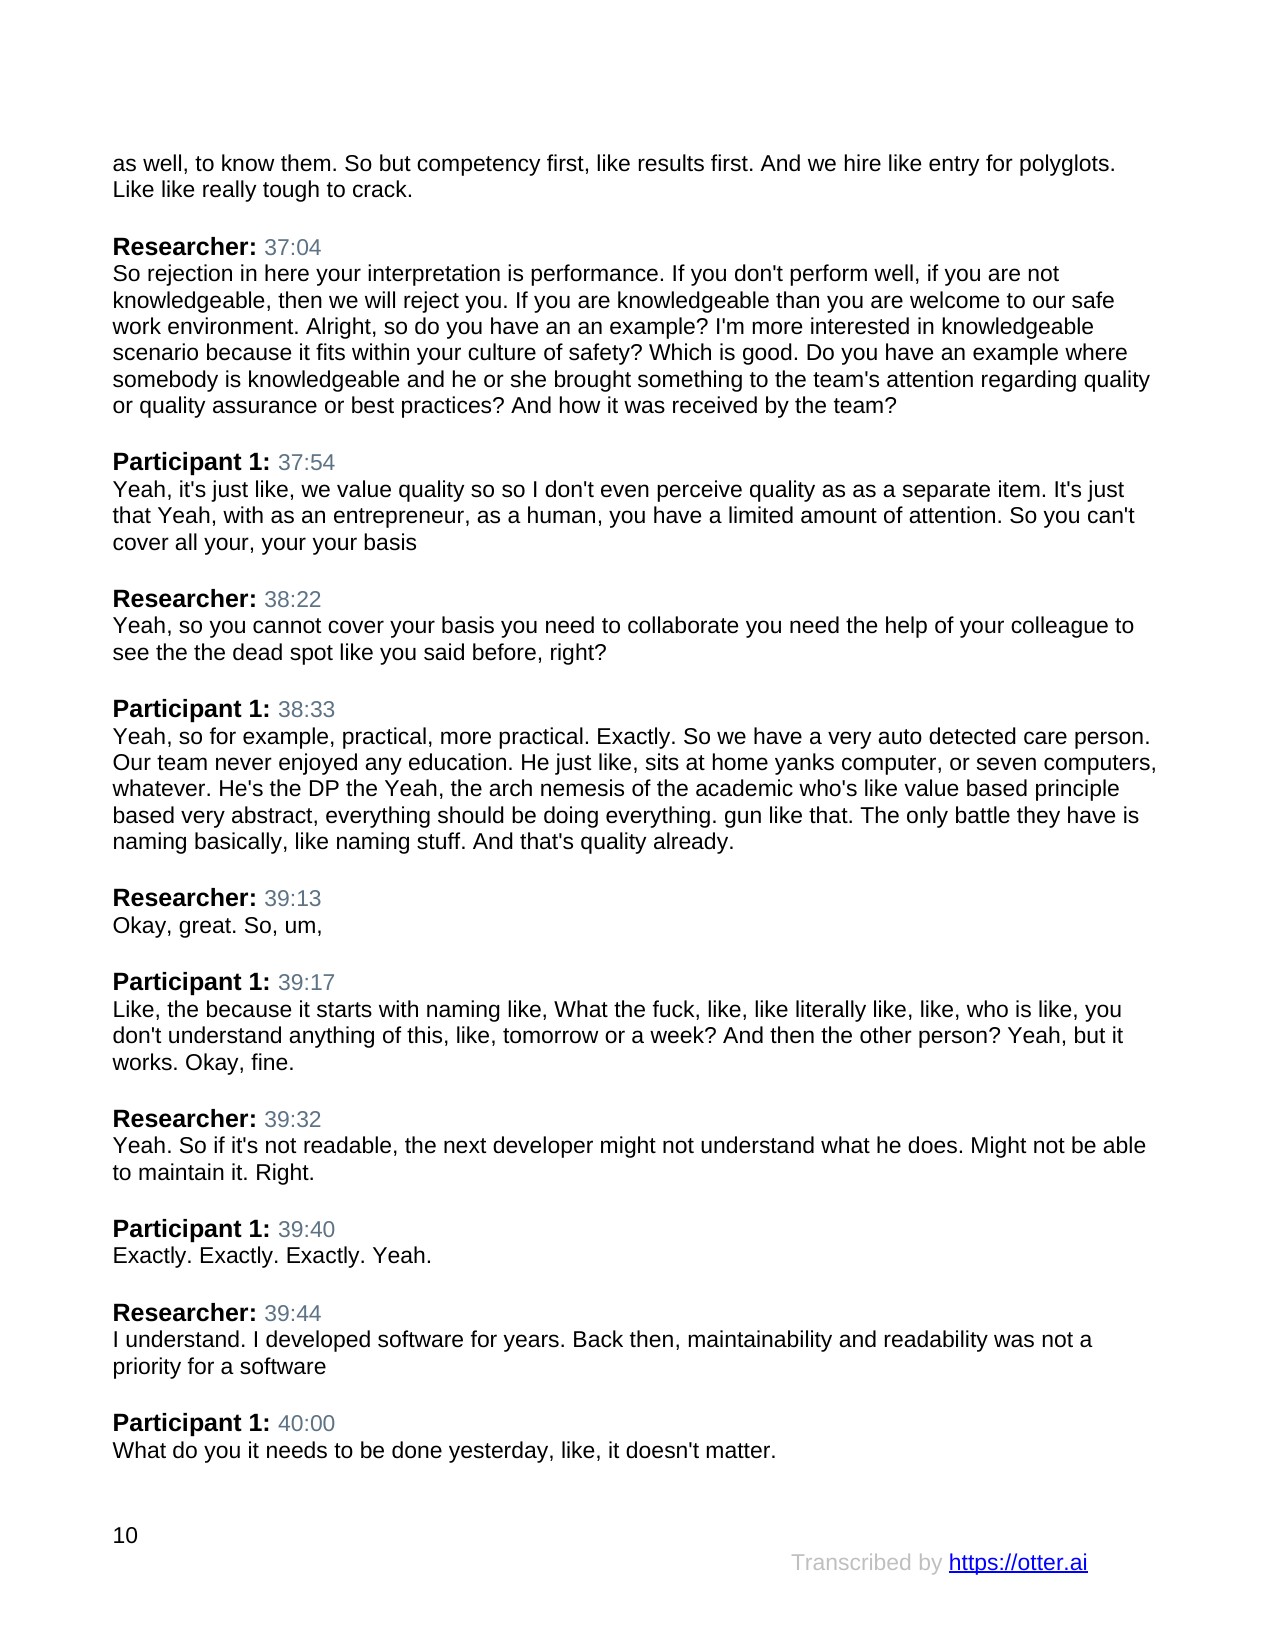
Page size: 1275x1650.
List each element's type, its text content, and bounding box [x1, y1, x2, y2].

text What do you it needs to be done yesterday, like, it doesn't matter. [112, 1437, 1162, 1463]
text Like, the because it starts with naming like, What the fuck, like, like literally like, like, who is like, you don't understand anything of this, like, tomorrow or a week? And then the other person? Yeah, but it works. Okay, fine. [112, 996, 1162, 1075]
text I understand. I developed software for years. Back then, maintainability and readability was not a priority for a software [112, 1326, 1162, 1379]
text Participant 1: 37:54 [112, 447, 1162, 476]
text Researcher: 39:32 [112, 1103, 1162, 1132]
text Researcher: 38:22 [112, 584, 1162, 612]
text Participant 1: 39:40 [112, 1214, 1162, 1242]
text Okay, great. So, um, [112, 912, 1162, 938]
text Researcher: 39:13 [112, 883, 1162, 912]
text Researcher: 39:44 [112, 1298, 1162, 1326]
text Exactly. Exactly. Exactly. Yeah. [112, 1242, 1162, 1269]
text Participant 1: 39:17 [112, 967, 1162, 996]
text Yeah. So if it's not readable, the next developer might not understand what he does. Might not be able to maintain it. Right. [112, 1132, 1162, 1185]
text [112, 150, 1162, 203]
text Yeah, so you cannot cover your basis you need to collaborate you need the help of your colleague to see the the dead spot like you said before, right? [112, 612, 1162, 665]
text Yeah, so for example, practical, more practical. Exactly. So we have a very auto detected care person. Our team never enjoyed any education. He just like, sits at home yanks computer, or seven computers, whatever. He's the DP the Yeah, the arch nemesis of the academic who's like value based principle based very abstract, everything should be doing everything. gun like that. The only battle they have is naming basically, like naming stuff. And that's quality already. [112, 723, 1162, 854]
text Participant 1: 40:00 [112, 1408, 1162, 1437]
text Yeah, it's just like, we value quality so so I don't even perceive quality as as a separate item. It's just that Yeah, with as an entrepreneur, as a human, you have a limited amount of attention. So you can't cover all your, your your basis [112, 476, 1162, 555]
text Participant 1: 38:33 [112, 694, 1162, 723]
text So rejection in here your interpretation is performance. If you don't perform well, if you are not knowledgeable, then we will reject you. If you are knowledgeable than you are welcome to our safe work environment. Alright, so do you have an an example? I'm more interested in knowledgeable scenario because it fits within your culture of safety? Which is good. Do you have an example where somebody is knowledgeable and he or she brought something to the team's attention regarding quality or quality assurance or best practices? And how it was received by the team? [112, 260, 1162, 418]
text Researcher: 37:04 [112, 231, 1162, 260]
